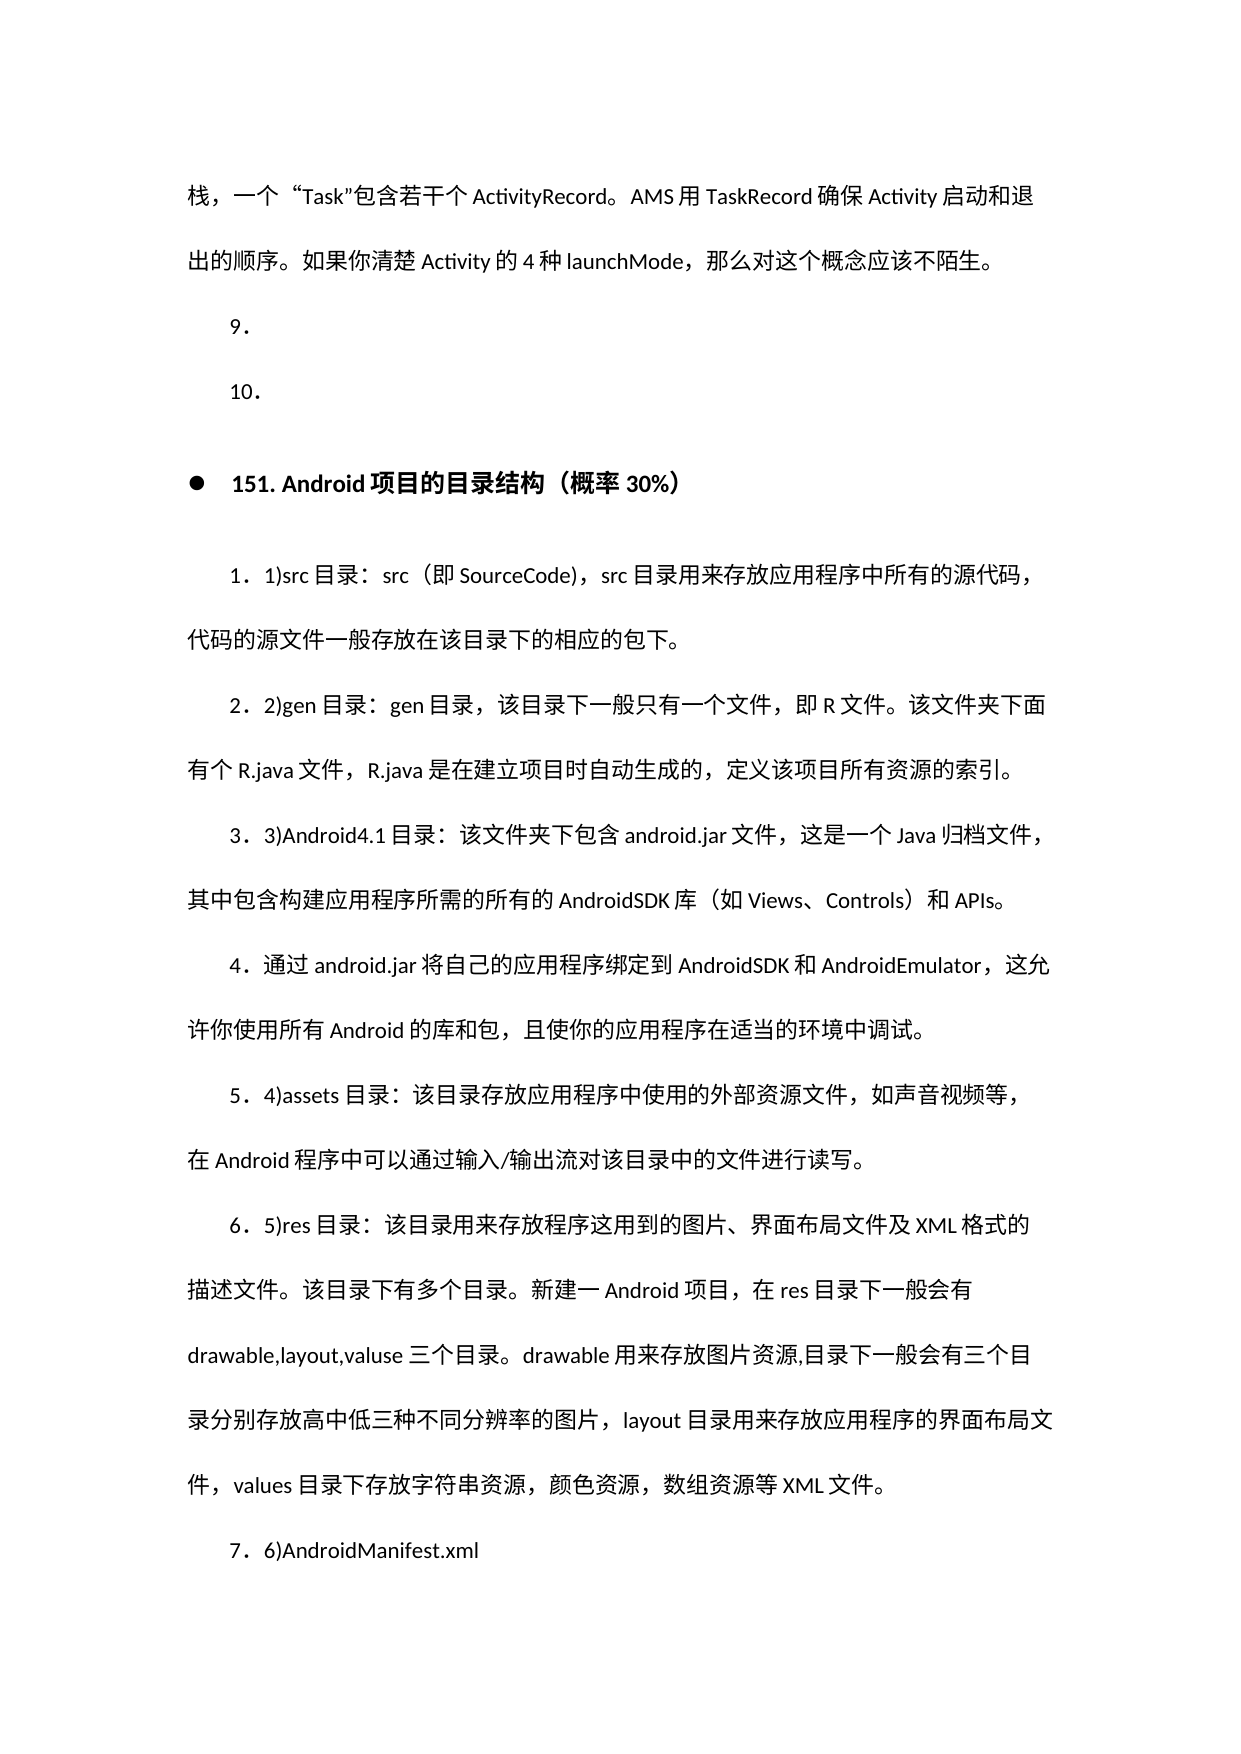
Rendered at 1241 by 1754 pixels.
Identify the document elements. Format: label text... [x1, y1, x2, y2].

list 3)Android4.1目录：该文件夹下包含android.jar文件，这是一个Java归档文件，其中包含构建应用程序所需的所有的AndroidSDK库（如Views、Controls）和APIs。 [187, 801, 1053, 931]
list 6)AndroidManifest.xml [187, 1516, 1053, 1581]
list 1)src目录：src（即SourceCode)，src目录用来存放应用程序中所有的源代码，代码的源文件一般存放在该目录下的相应的包下。 [187, 541, 1053, 671]
list 通过android.jar将自己的应用程序绑定到AndroidSDK和AndroidEmulator，这允许你使用所有Android的库和包，且使你的应用程序在适当的环境中调试。 [187, 931, 1053, 1061]
list 5)res目录：该目录用来存放程序这用到的图片、界面布局文件及XML格式的描述文件。该目录下有多个目录。新建一Android项目，在res目录下一般会有drawable,layout,valuse三个目录。drawable用来存放图片资源,目录下一般会有三个目录分别存放高中低三种不同分辨率的图片，layout目录用来存放应用程序的界面布局文件，values目录下存放字符串资源，颜色资源，数组资源等XML文件。 [187, 1191, 1053, 1516]
subtitle 151. Android项目的目录结构（概率30%） [187, 449, 1053, 514]
list 2)gen目录：gen目录，该目录下一般只有一个文件，即R文件。该文件夹下面有个R.java文件，R.java是在建立项目时自动生成的，定义该项目所有资源的索引。 [187, 671, 1053, 801]
list 4)assets目录：该目录存放应用程序中使用的外部资源文件，如声音视频等，在Android程序中可以通过输入/输出流对该目录中的文件进行读写。 [187, 1061, 1053, 1191]
